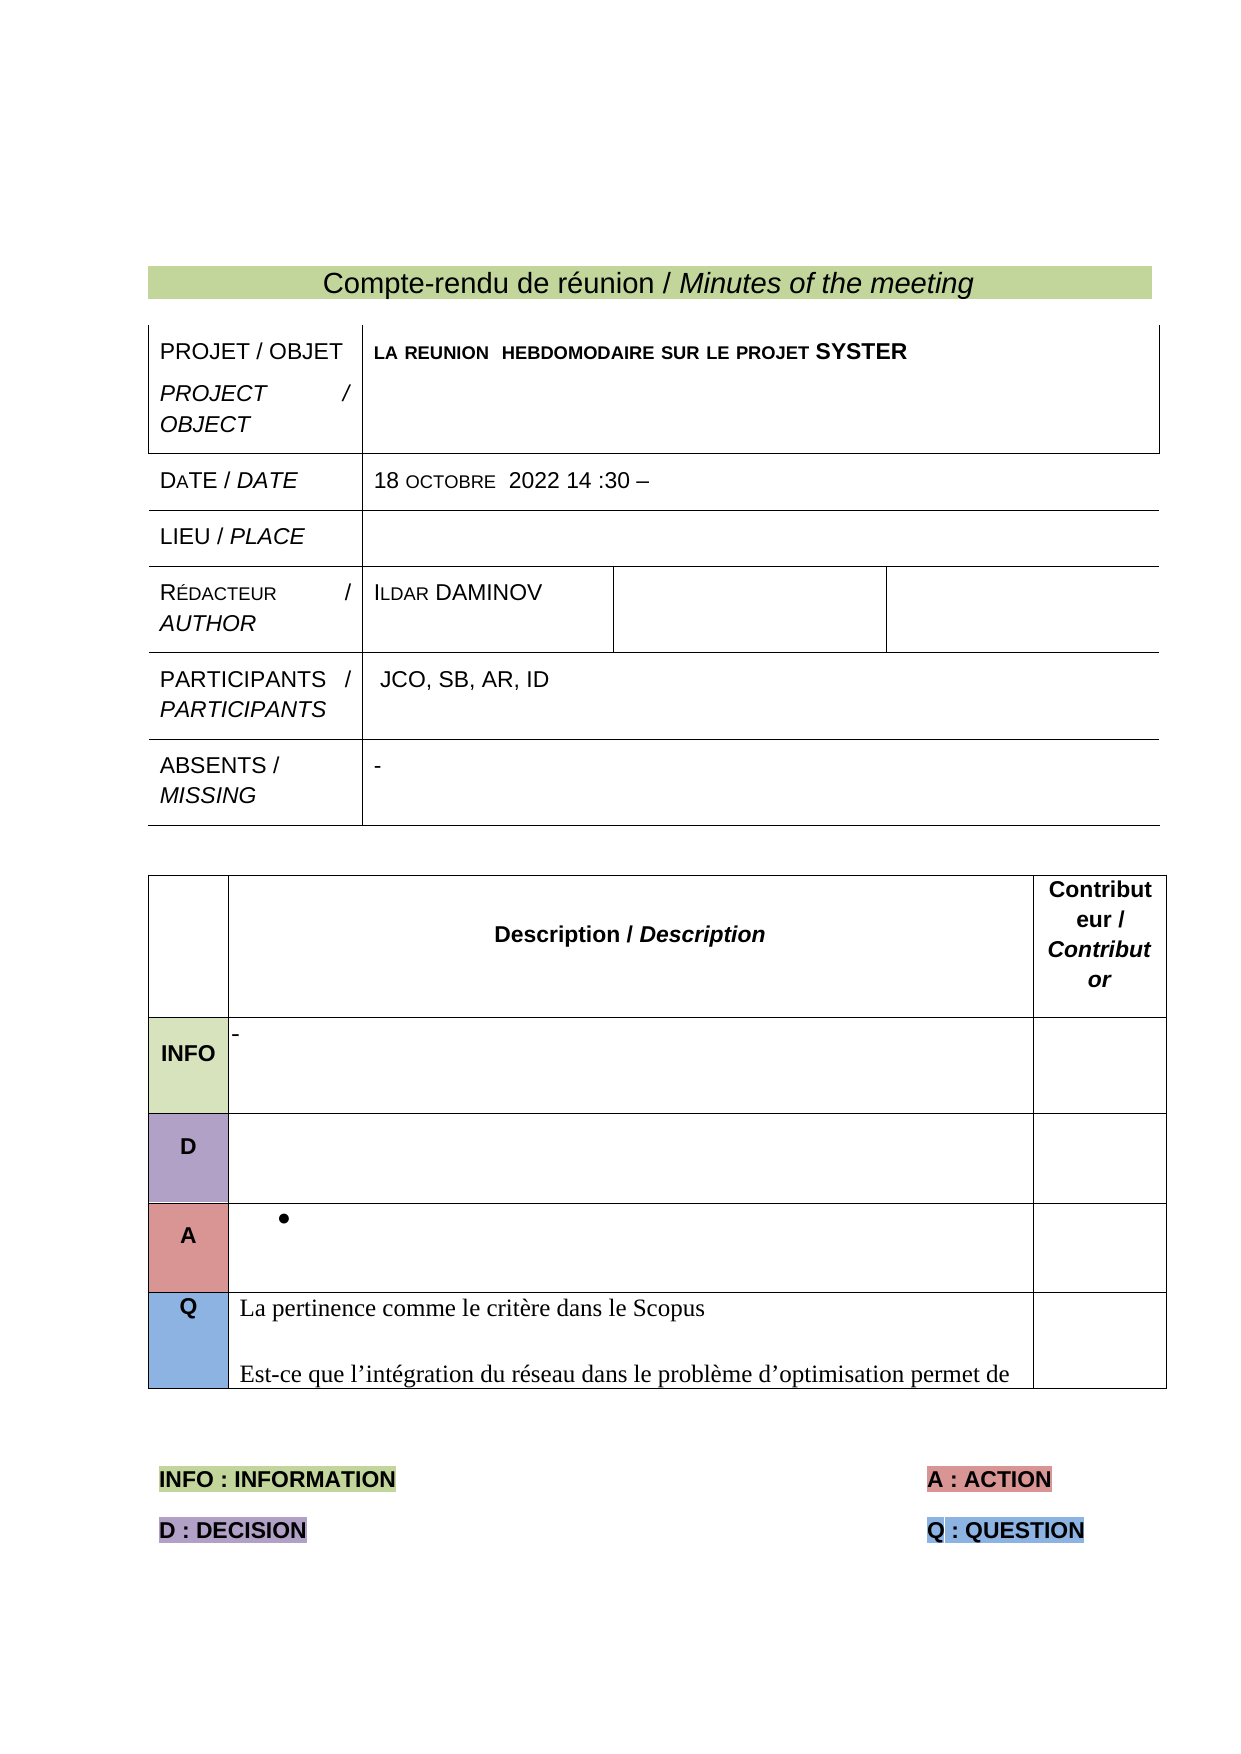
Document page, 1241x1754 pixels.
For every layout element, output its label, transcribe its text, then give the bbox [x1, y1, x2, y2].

table_cell A [149, 1204, 228, 1292]
table_cell INFO [149, 1018, 228, 1113]
table_cell JCO, SB, AR, ID [363, 653, 1159, 739]
table_cell [1034, 1293, 1166, 1388]
table_cell LIEU / PLACE [148, 510, 362, 566]
table_cell DaTE / DATE [148, 454, 362, 509]
table_header la reunion hebdomodaire sur le projet SYSTER [363, 325, 1159, 453]
table_cell Rédacteur / AUTHOR [148, 566, 362, 652]
text Compte-rendu de réunion / Minutes of the meeting [148, 266, 1152, 299]
table_cell 18 octobre 2022 14 :30 – [363, 454, 1159, 509]
table_cell Q [149, 1293, 228, 1388]
table_cell [229, 1018, 1033, 1113]
table_header Contributeur / Contributor [1034, 876, 1166, 1017]
table_cell [1034, 1018, 1166, 1113]
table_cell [229, 1293, 1033, 1388]
table_cell PARTICIPANTS / PARTICIPANTS [148, 652, 362, 739]
table_header Description / Description [229, 876, 1033, 1017]
table_header [149, 876, 228, 1017]
table_cell ABSENTS / MISSING [148, 739, 362, 825]
table_cell [1034, 1204, 1166, 1292]
table_cell - [363, 740, 1159, 825]
table_cell [1034, 1114, 1166, 1202]
table_cell [229, 1204, 1033, 1292]
table_cell Ildar DAMINOV [363, 567, 613, 652]
table_cell [614, 567, 886, 652]
table_cell [363, 511, 1159, 566]
table_header PROJET / OBJET PROJECT / OBJECT [149, 325, 362, 453]
table_cell D [149, 1114, 228, 1202]
table_cell [229, 1114, 1033, 1202]
table_cell [887, 567, 1159, 652]
